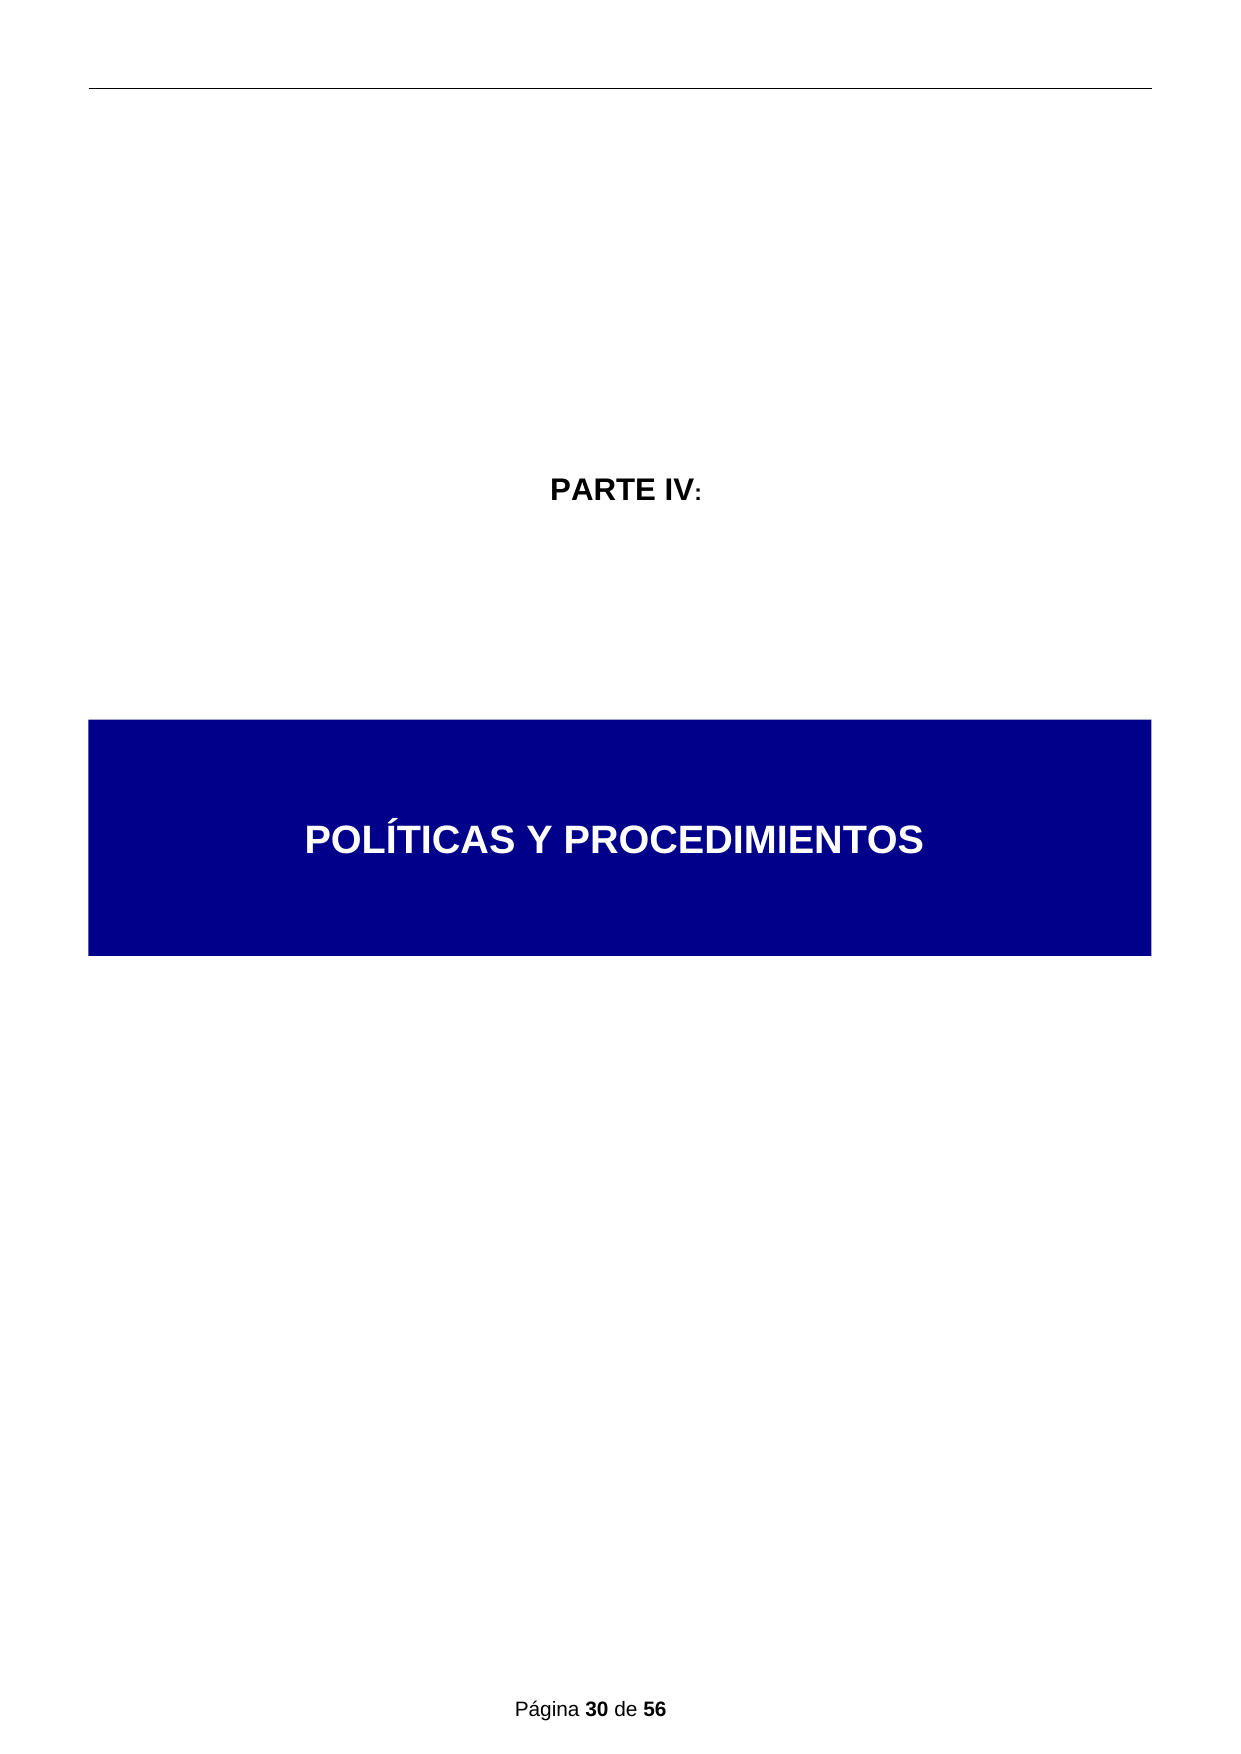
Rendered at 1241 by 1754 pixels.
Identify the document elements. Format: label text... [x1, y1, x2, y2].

subtitle PARTE IV: [88, 471, 1163, 507]
